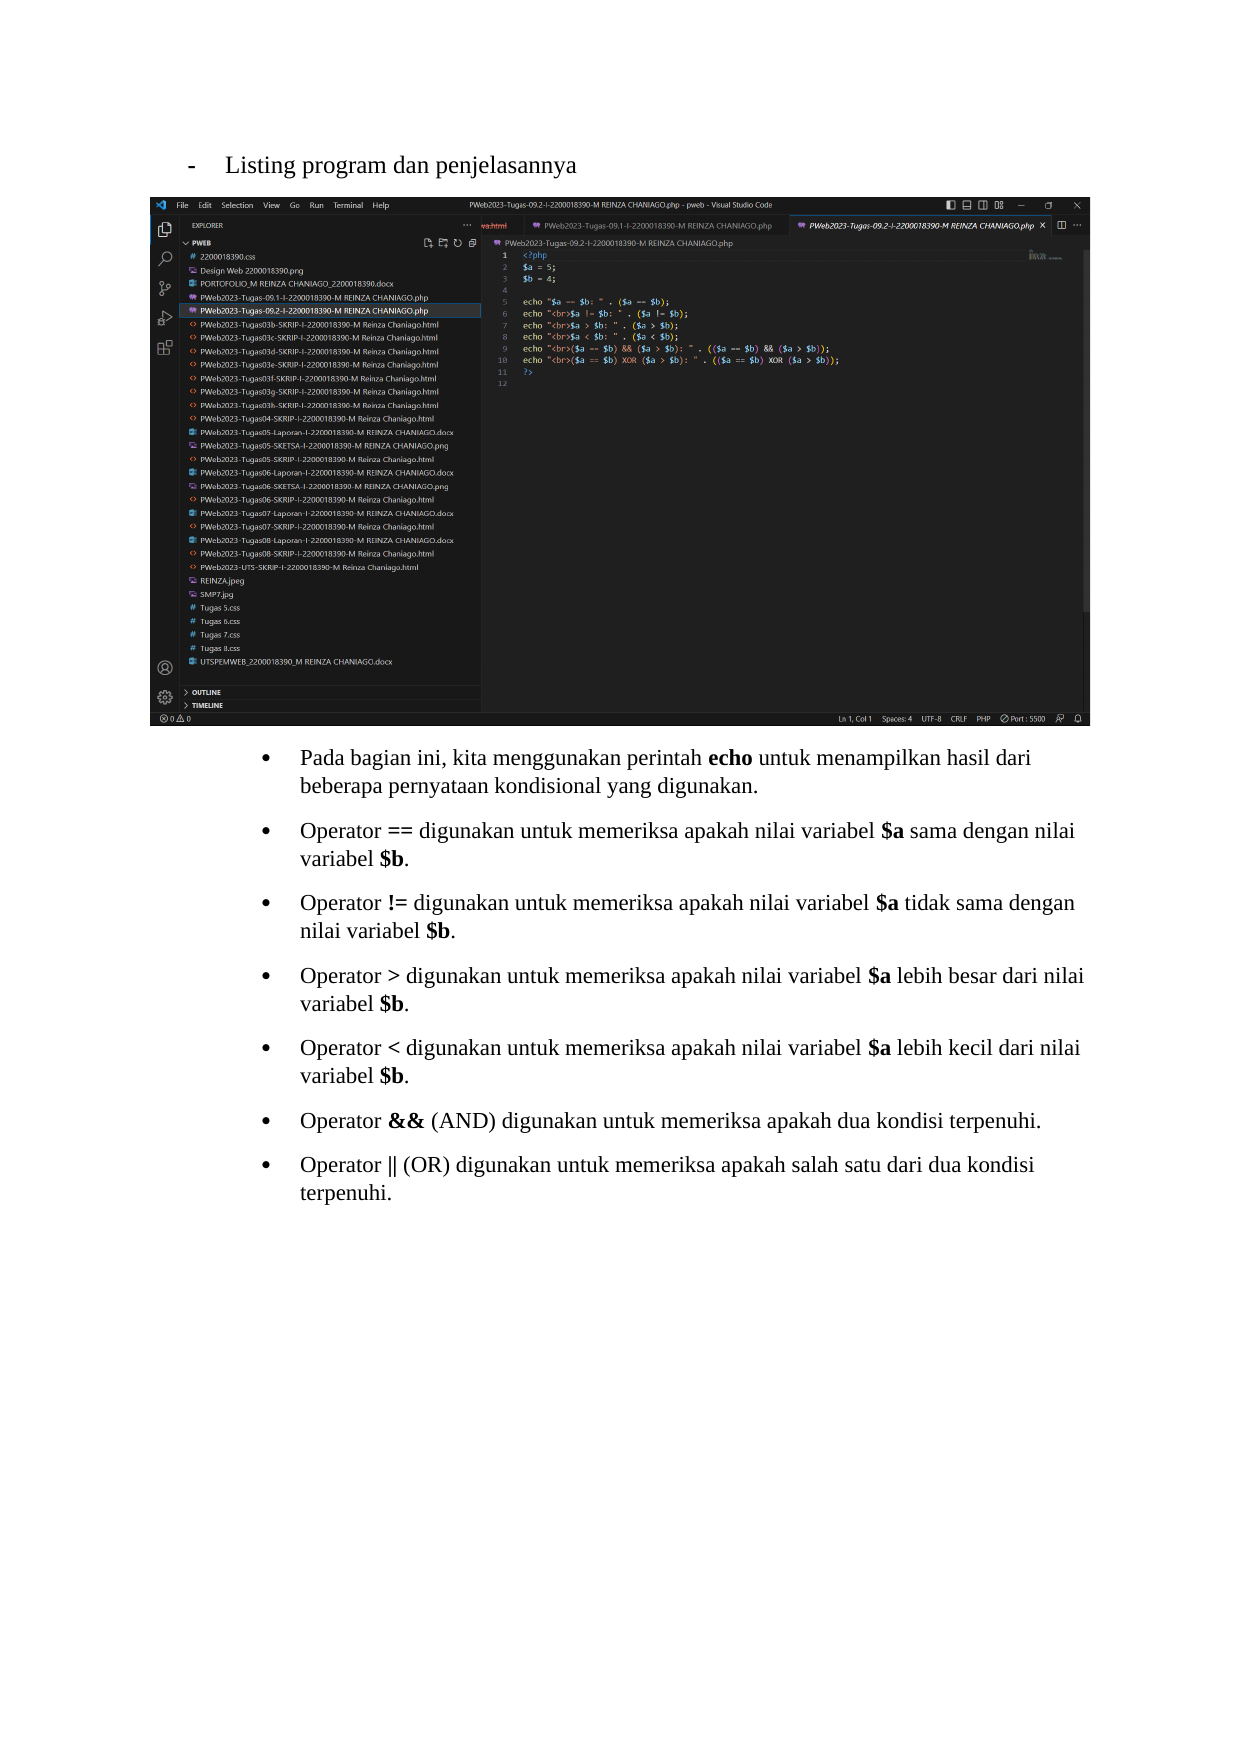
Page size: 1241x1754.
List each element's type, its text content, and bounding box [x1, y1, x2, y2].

list Operator == digunakan untuk memeriksa apakah nilai variabel $a sama dengan nilai variabel $b. [262, 817, 1090, 871]
picture [150, 197, 1091, 726]
list Operator && (AND) digunakan untuk memeriksa apakah dua kondisi terpenuhi. [262, 1107, 1090, 1133]
list Pada bagian ini, kita menggunakan perintah echo untuk menampilkan hasil dari beberapa pernyataan kondisional yang digunakan. [262, 744, 1090, 798]
list Operator > digunakan untuk memeriksa apakah nilai variabel $a lebih besar dari nilai variabel $b. [262, 962, 1090, 1016]
list Listing program dan penjelasannya [187, 150, 1090, 179]
list Operator || (OR) digunakan untuk memeriksa apakah salah satu dari dua kondisi terpenuhi. [262, 1151, 1090, 1206]
list Operator != digunakan untuk memeriksa apakah nilai variabel $a tidak sama dengan nilai variabel $b. [262, 889, 1090, 943]
list Operator < digunakan untuk memeriksa apakah nilai variabel $a lebih kecil dari nilai variabel $b. [262, 1034, 1090, 1088]
